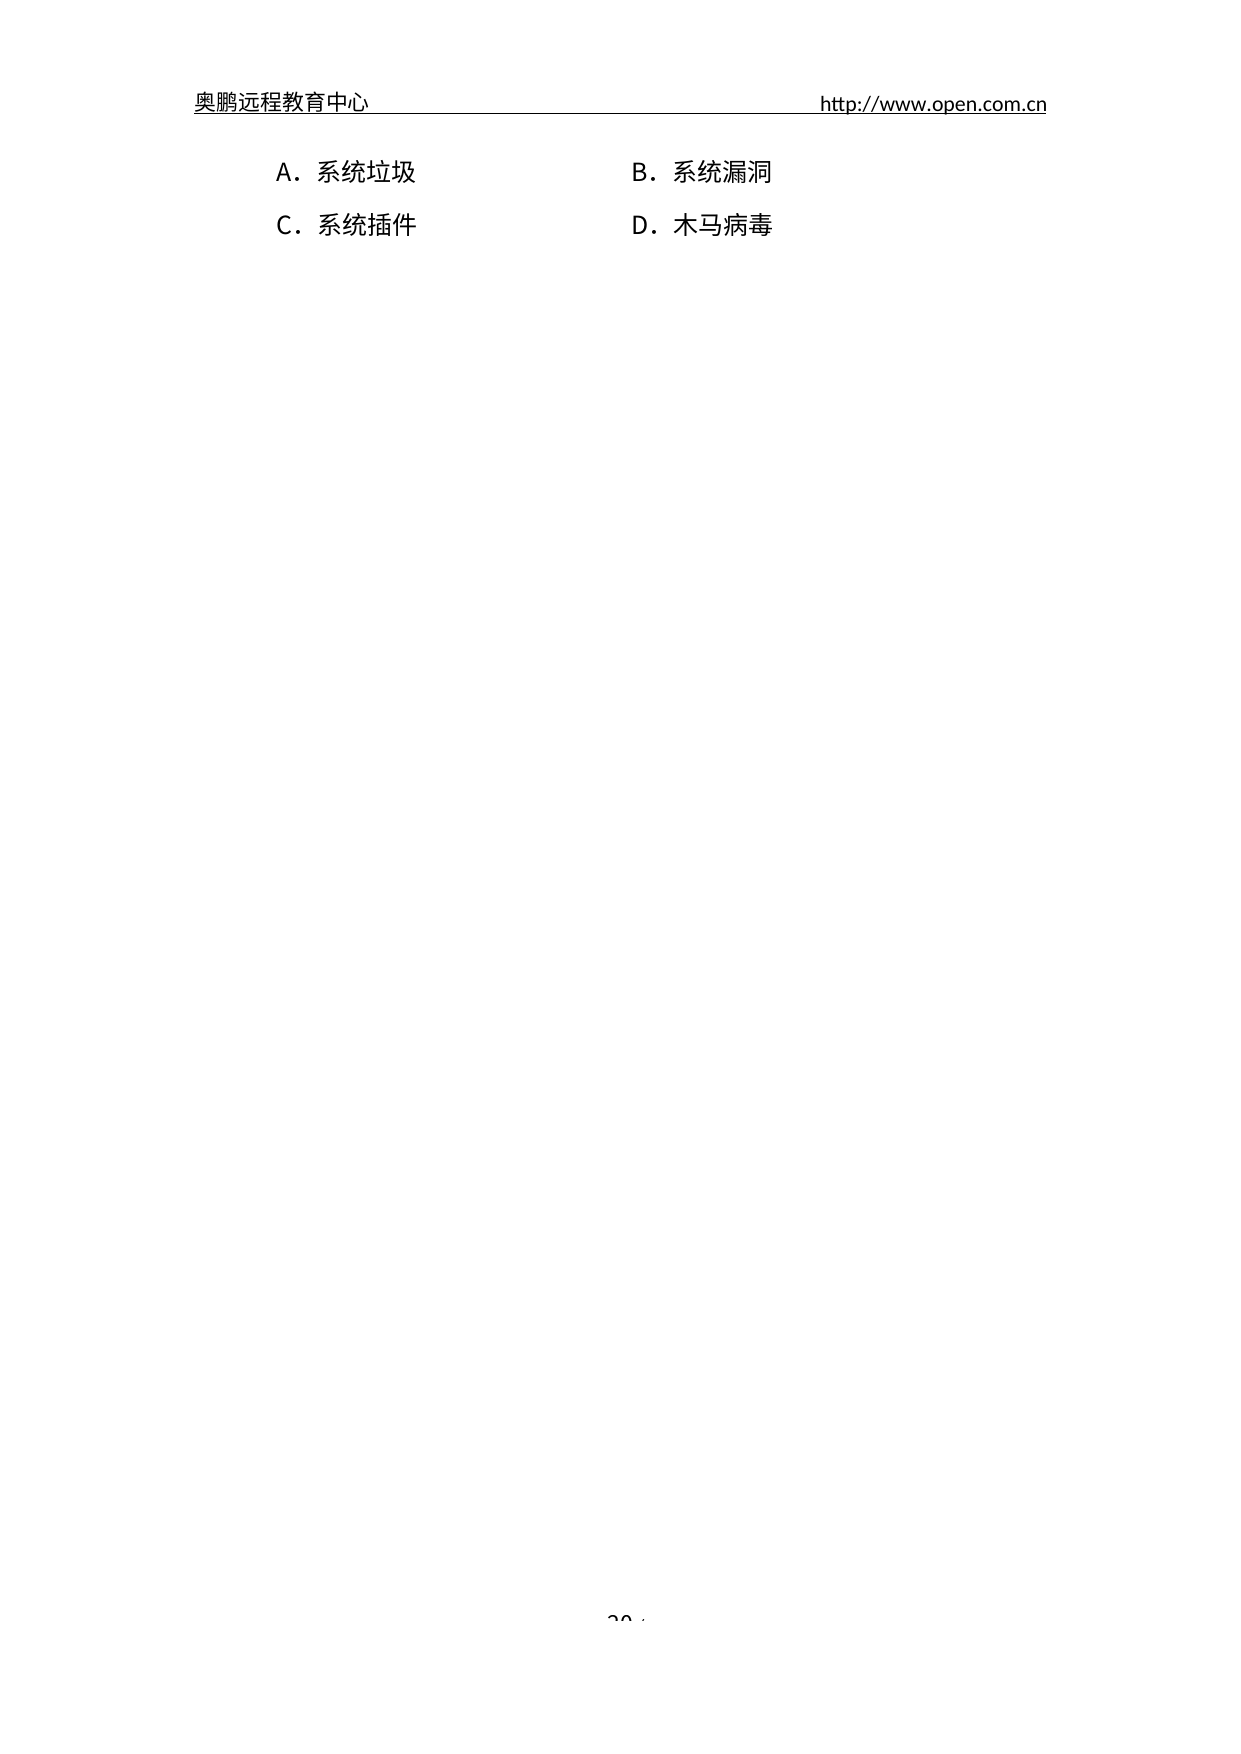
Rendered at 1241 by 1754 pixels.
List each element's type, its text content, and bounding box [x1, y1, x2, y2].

text C．系统插件 D．木马病毒 [276, 205, 1076, 242]
text A．系统垃圾 B．系统漏洞 [276, 152, 1076, 188]
